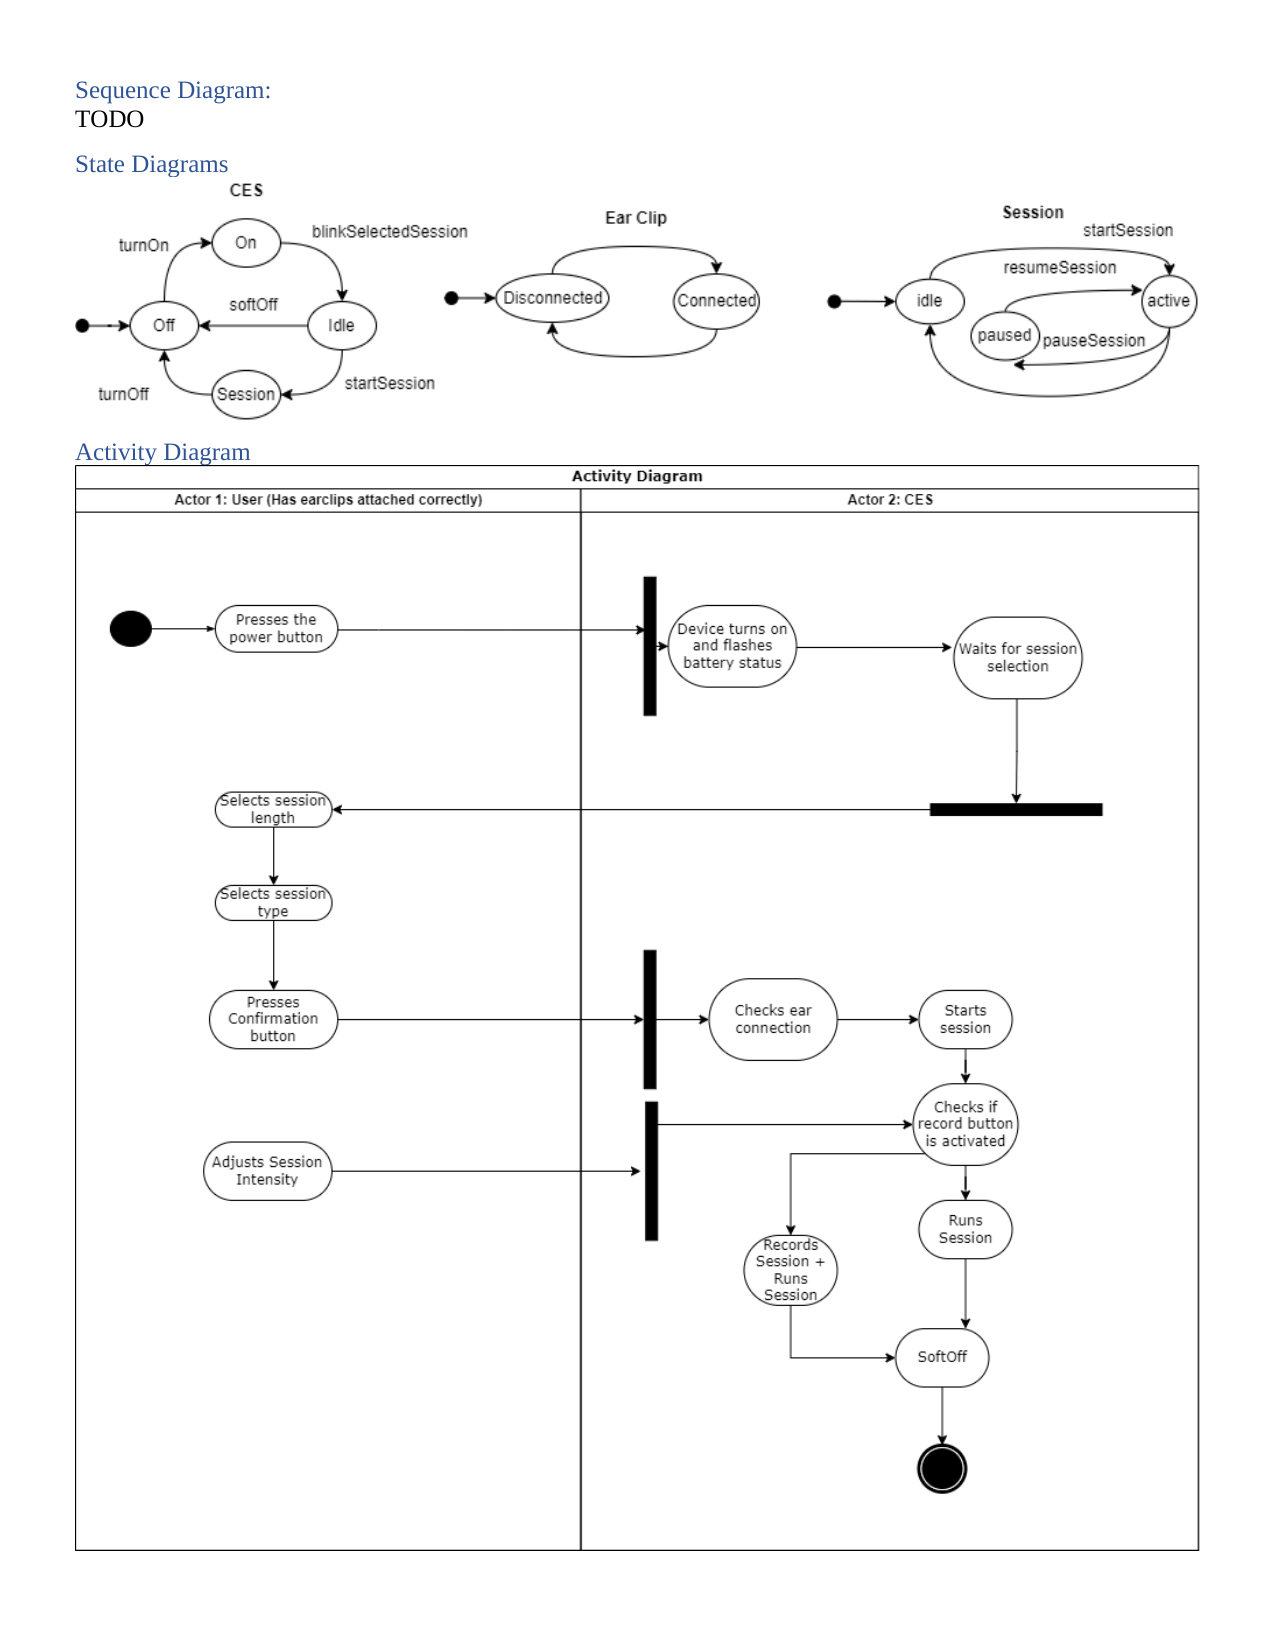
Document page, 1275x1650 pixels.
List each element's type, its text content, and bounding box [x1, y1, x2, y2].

subtitle Sequence Diagram: [75, 75, 1200, 104]
text TODO [75, 104, 1200, 132]
subtitle State Diagrams [75, 149, 1200, 178]
picture [75, 465, 1200, 1551]
subtitle Activity Diagram [75, 437, 1200, 465]
picture [75, 177, 1199, 421]
